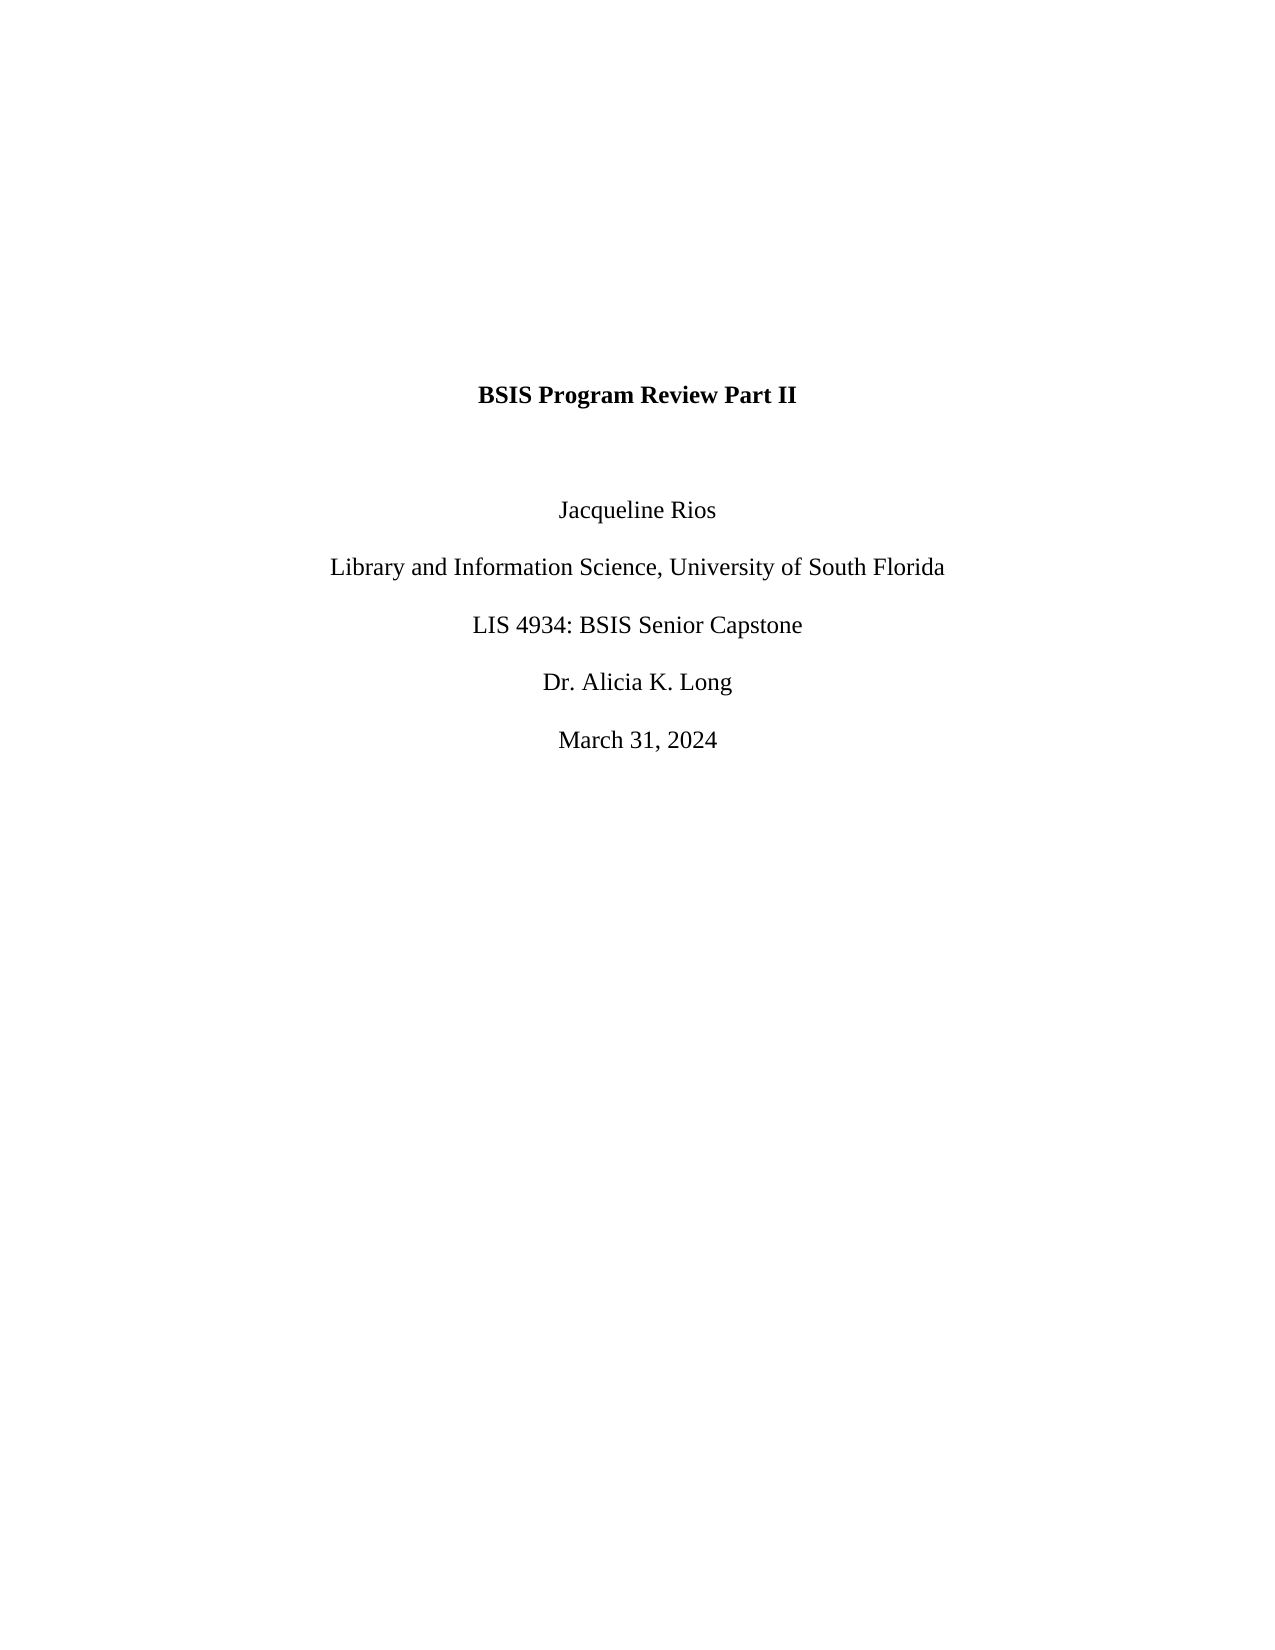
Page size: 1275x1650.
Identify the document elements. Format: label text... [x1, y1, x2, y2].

text Library and Information Science, University of South Florida [150, 552, 1125, 581]
text BSIS Program Review Part II [150, 380, 1125, 409]
text Dr. Alicia K. Long [150, 667, 1125, 696]
text LIS 4934: BSIS Senior Capstone [150, 610, 1125, 639]
text March 31, 2024 [150, 725, 1125, 754]
text Jacqueline Rios [150, 495, 1125, 524]
